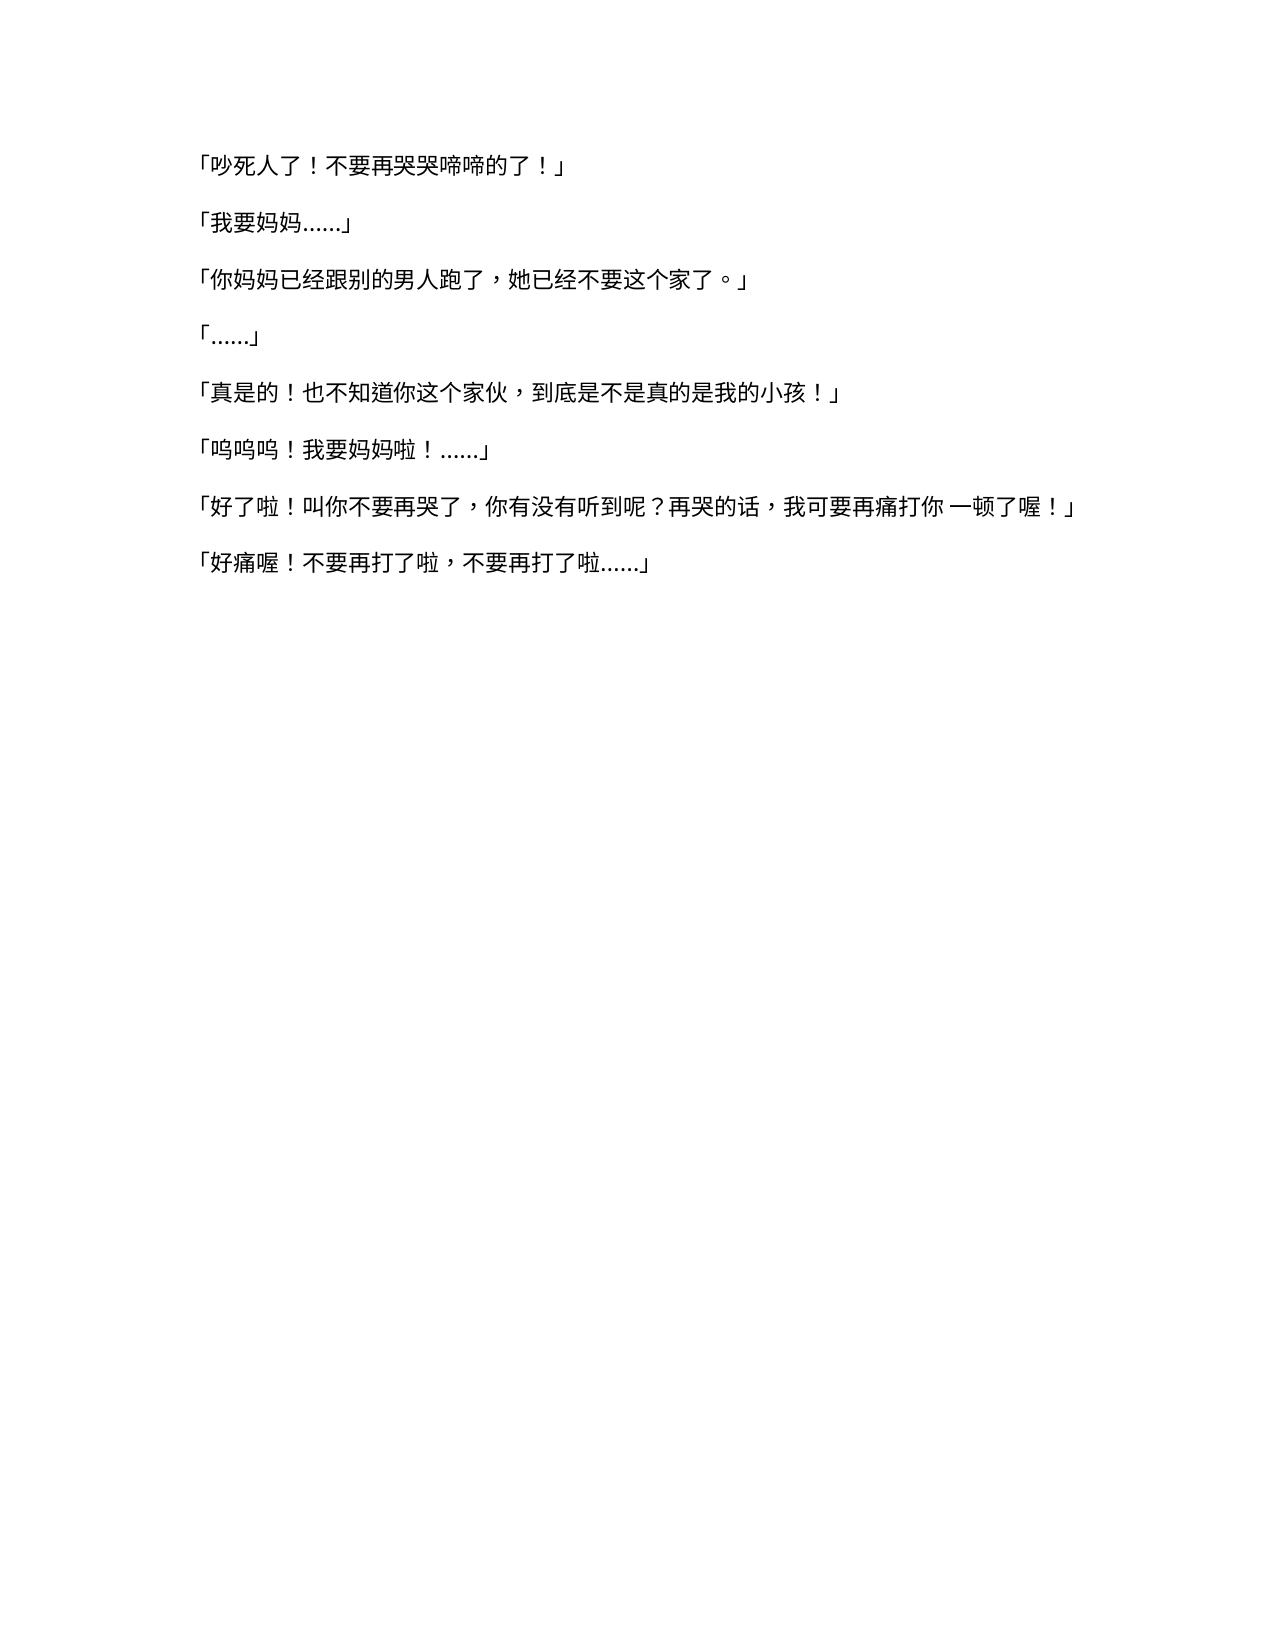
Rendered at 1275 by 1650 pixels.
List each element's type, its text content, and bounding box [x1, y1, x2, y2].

text 「吵死人了！不要再哭哭啼啼的了！」 [187, 150, 1087, 181]
text 「……」 [187, 320, 1087, 352]
text 「好了啦！叫你不要再哭了，你有没有听到呢？再哭的话，我可要再痛打你 一顿了喔！」 [187, 491, 1087, 522]
text 「呜呜呜！我要妈妈啦！……」 [187, 434, 1087, 465]
text 「我要妈妈……」 [187, 207, 1087, 238]
text 「真是的！也不知道你这个家伙，到底是不是真的是我的小孩！」 [187, 377, 1087, 408]
text 「你妈妈已经跟别的男人跑了，她已经不要这个家了。」 [187, 263, 1087, 295]
text 「好痛喔！不要再打了啦，不要再打了啦……」 [187, 547, 1087, 579]
